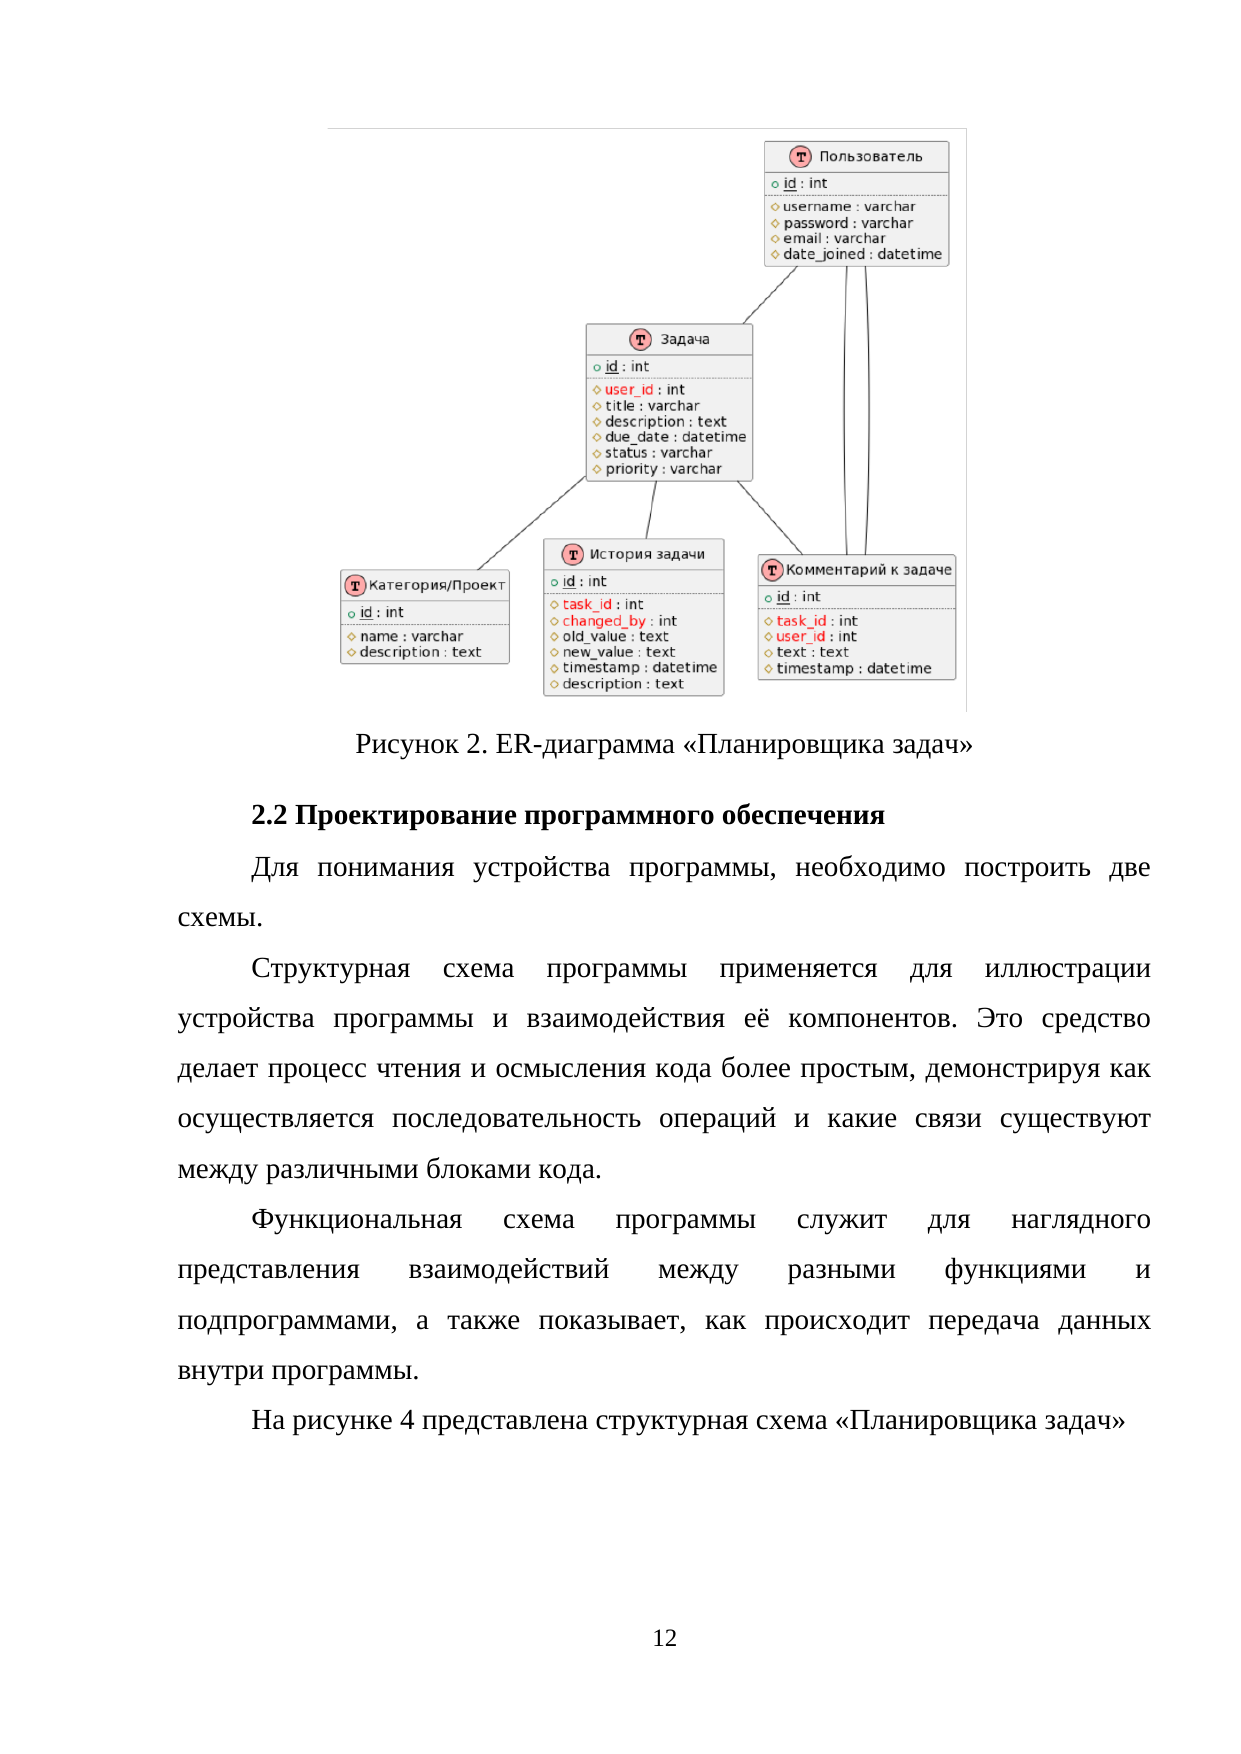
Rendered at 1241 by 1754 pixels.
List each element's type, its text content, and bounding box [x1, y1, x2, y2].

text На рисунке 4 представлена структурная схема «Планировщика задач» [177, 1402, 1152, 1436]
text Для понимания устройства программы, необходимо построить две схемы. [177, 849, 1152, 933]
text Функциональная схема программы служит для наглядного представления взаимодействий между разными функциями и подпрограммами, а также показывает, как происходит передача данных внутри программы. [177, 1201, 1152, 1386]
text Структурная схема программы применяется для иллюстрации устройства программы и взаимодействия её компонентов. Это средство делает процесс чтения и осмысления кода более простым, демонстрируя как осуществляется последовательность операций и какие связи существуют между различными блоками кода. [177, 950, 1152, 1184]
picture [327, 118, 1002, 712]
subtitle 2.2 Проектирование программного обеспечения [177, 797, 1152, 831]
